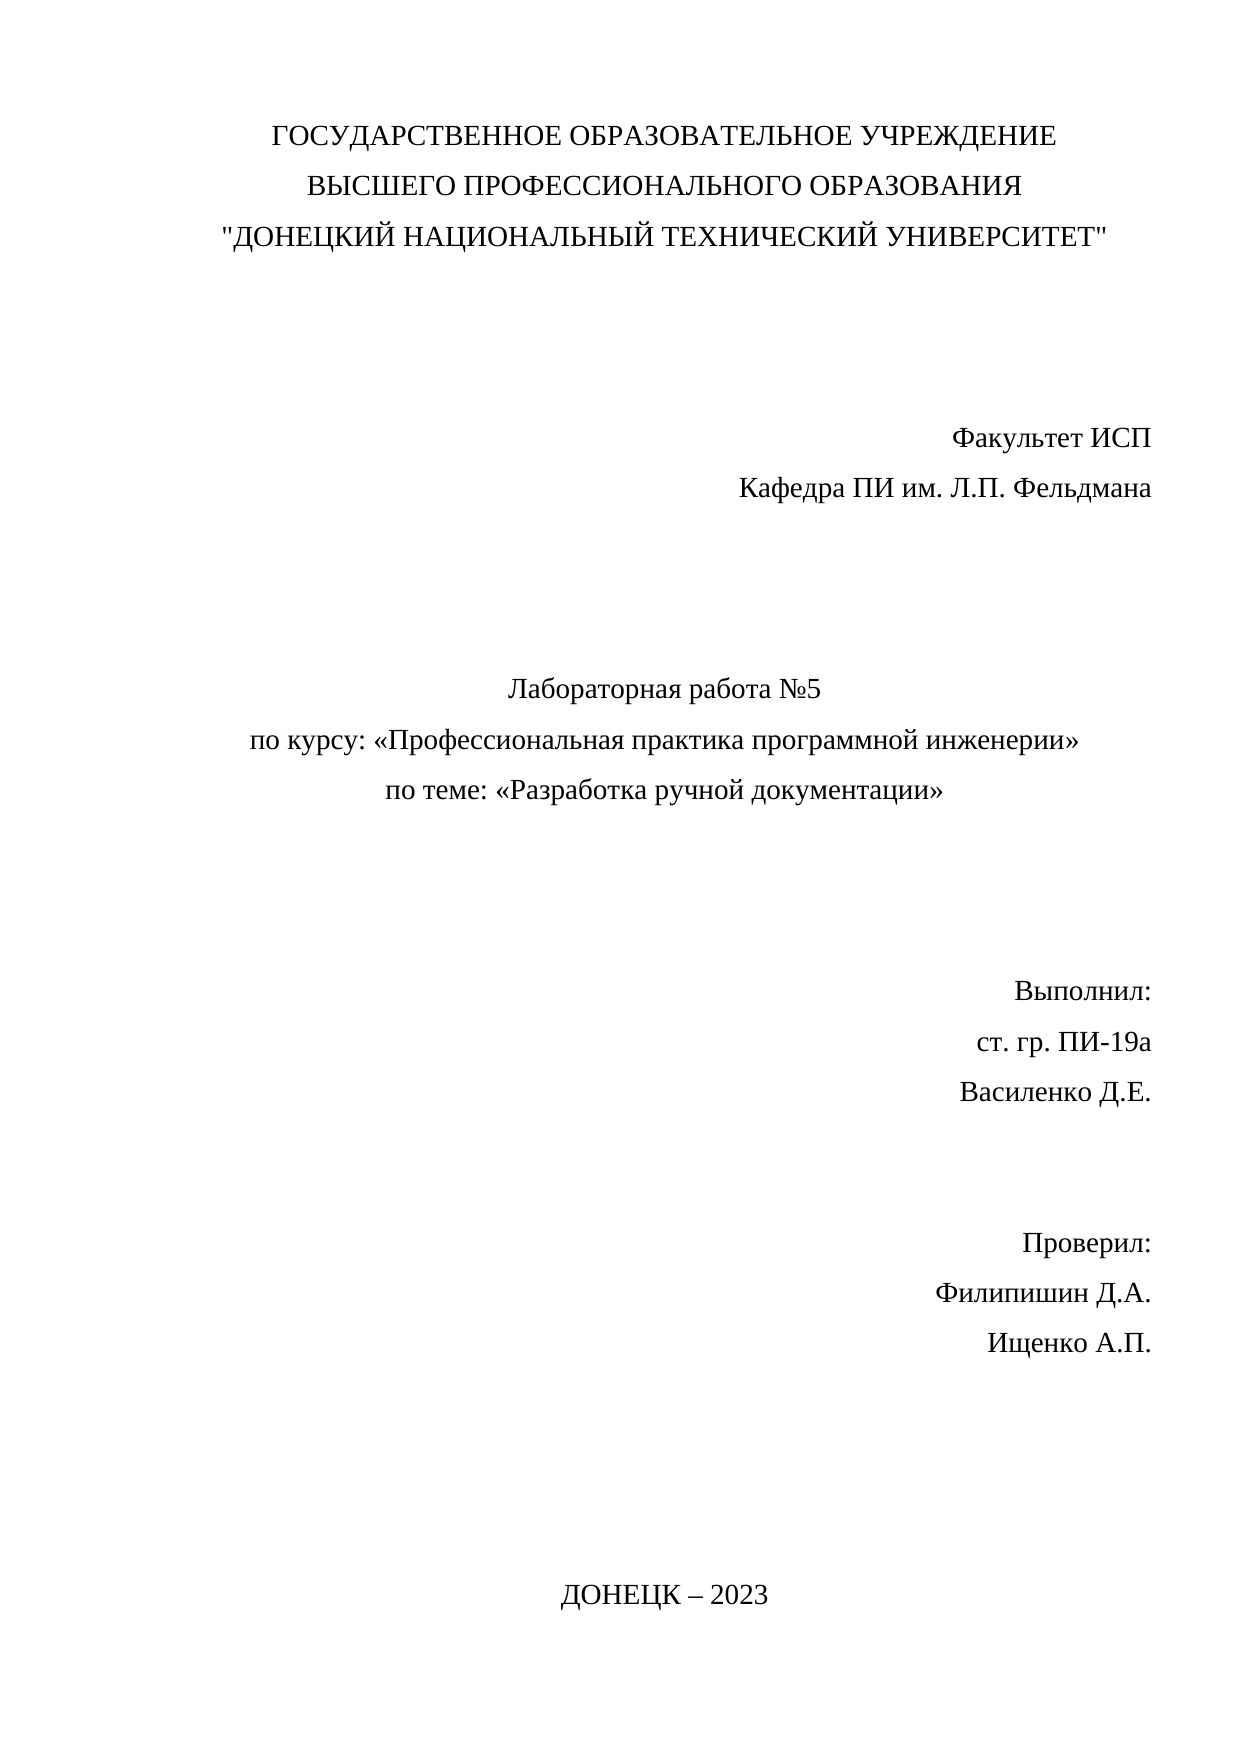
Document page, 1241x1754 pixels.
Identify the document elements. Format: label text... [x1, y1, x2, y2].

text ГОСУДАРСТВЕННОЕ ОБРАЗОВАТЕЛЬНОЕ УЧРЕЖДЕНИЕ [177, 118, 1152, 152]
text по курсу: «Профессиональная практика программной инженерии» [177, 722, 1152, 755]
text Выполнил: [177, 973, 1152, 1007]
text Факультет ИСП [177, 420, 1152, 453]
text Кафедра ПИ им. Л.П. Фельдмана [177, 470, 1152, 504]
text ст. гр. ПИ-19а [177, 1024, 1152, 1057]
text "ДОНЕЦКИЙ НАЦИОНАЛЬНЫЙ ТЕХНИЧЕСКИЙ УНИВЕРСИТЕТ" [177, 219, 1152, 252]
text по теме: «Разработка ручной документации» [177, 772, 1152, 806]
text ВЫСШЕГО ПРОФЕССИОНАЛЬНОГО ОБРАЗОВАНИЯ [177, 168, 1152, 202]
text Проверил: [177, 1225, 1152, 1258]
text Василенко Д.Е. [177, 1074, 1152, 1108]
text ДОНЕЦК – 2023 [177, 1577, 1152, 1611]
text Ищенко А.П. [177, 1326, 1152, 1359]
text Филипишин Д.А. [177, 1275, 1152, 1309]
text Лабораторная работа №5 [177, 672, 1152, 705]
